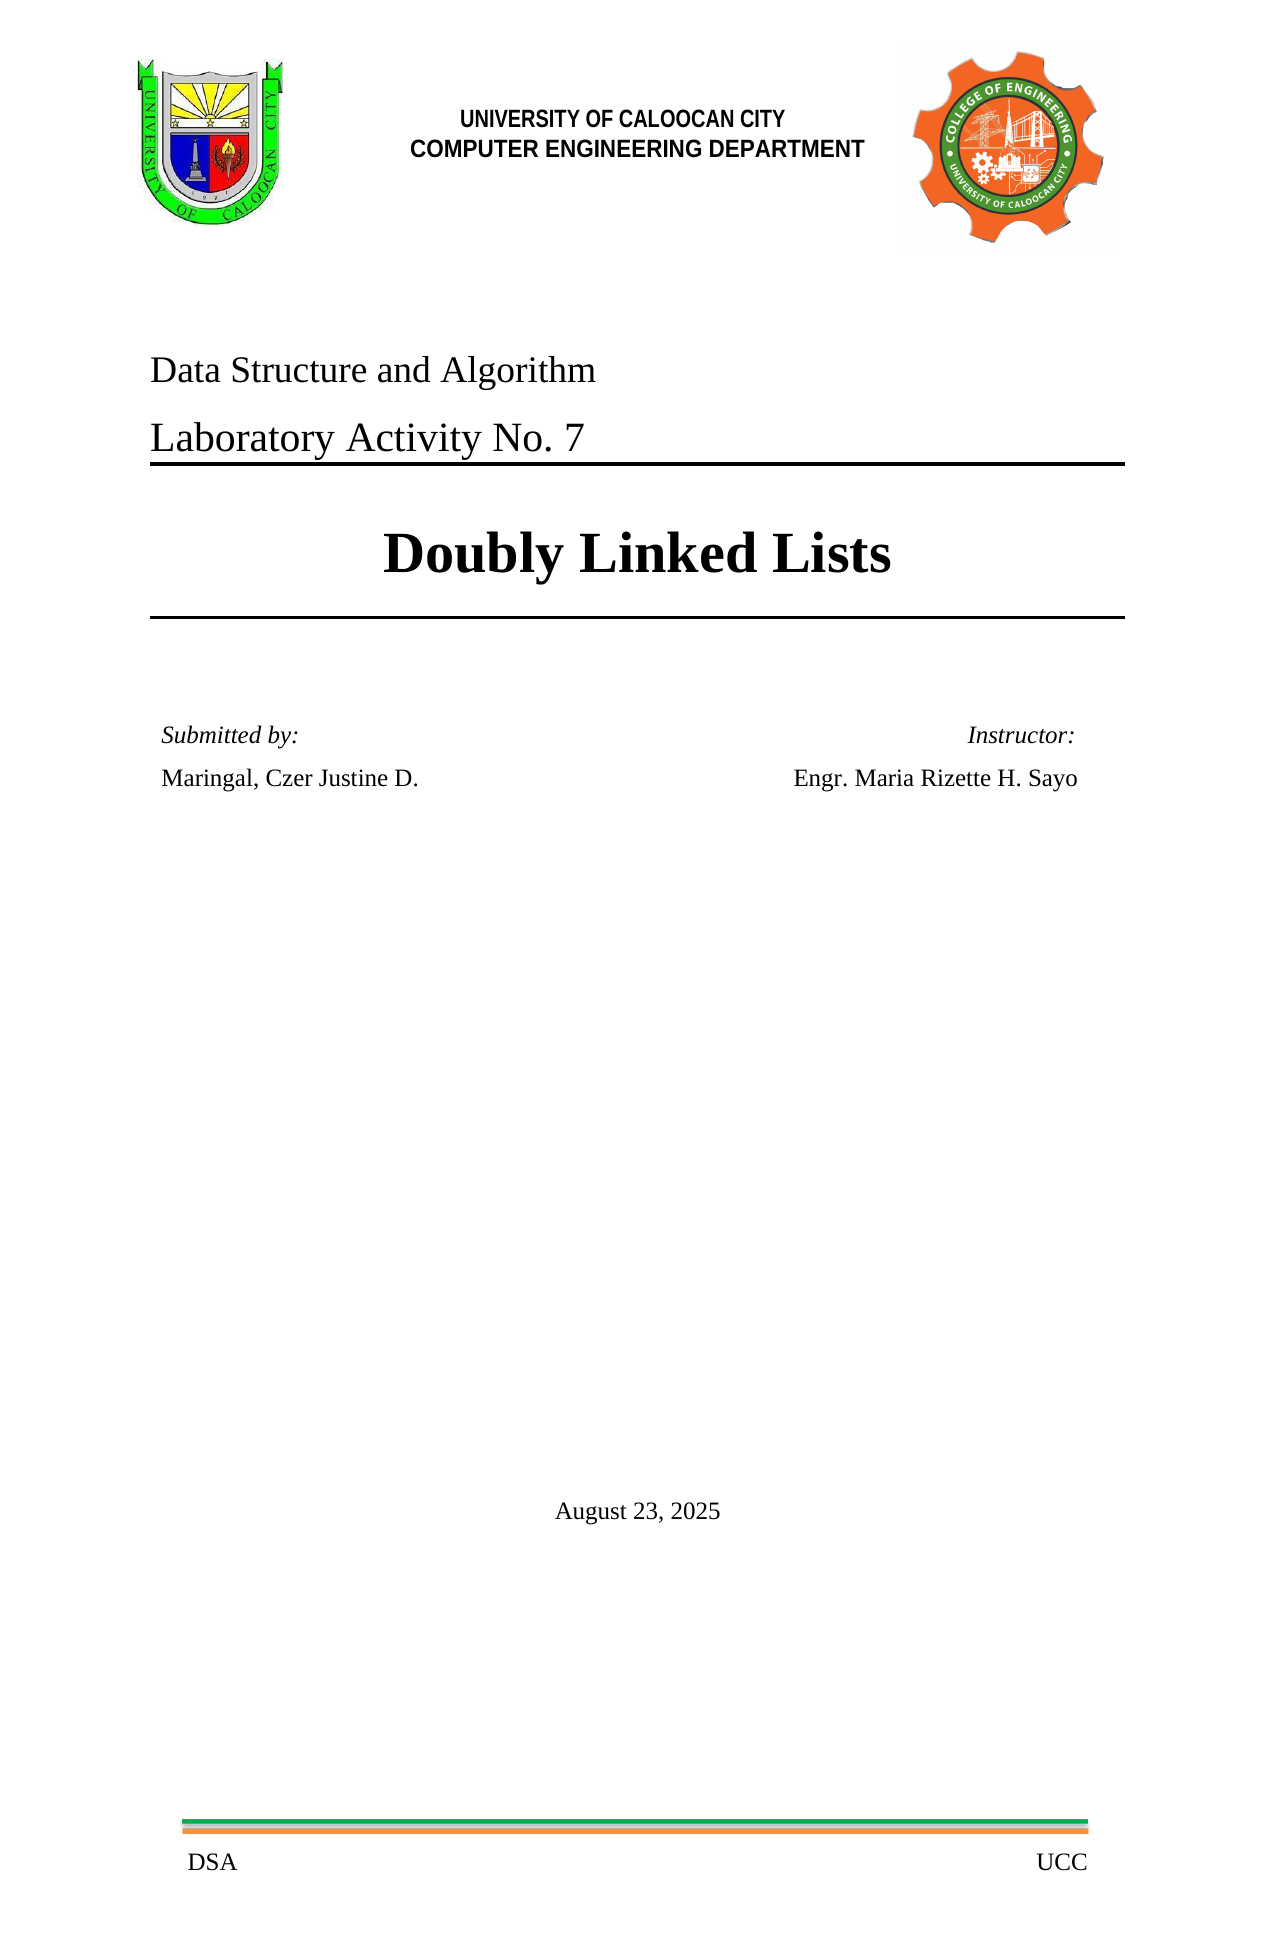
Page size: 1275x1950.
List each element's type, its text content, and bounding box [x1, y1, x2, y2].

text August 23, 2025 [150, 1496, 1125, 1525]
text Data Structure and Algorithm [150, 348, 1125, 391]
picture [137, 59, 283, 226]
picture [175, 1815, 1097, 1834]
title Doubly Linked Lists [150, 518, 1125, 585]
picture [902, 41, 1114, 255]
text Laboratory Activity No. 7 [150, 412, 1125, 462]
table_header Instructor: [620, 720, 1089, 763]
table_header Submitted by: [150, 720, 619, 763]
table_cell Engr. Maria Rizette H. Sayo [620, 763, 1089, 849]
table_cell Maringal, Czer Justine D. [150, 763, 619, 849]
